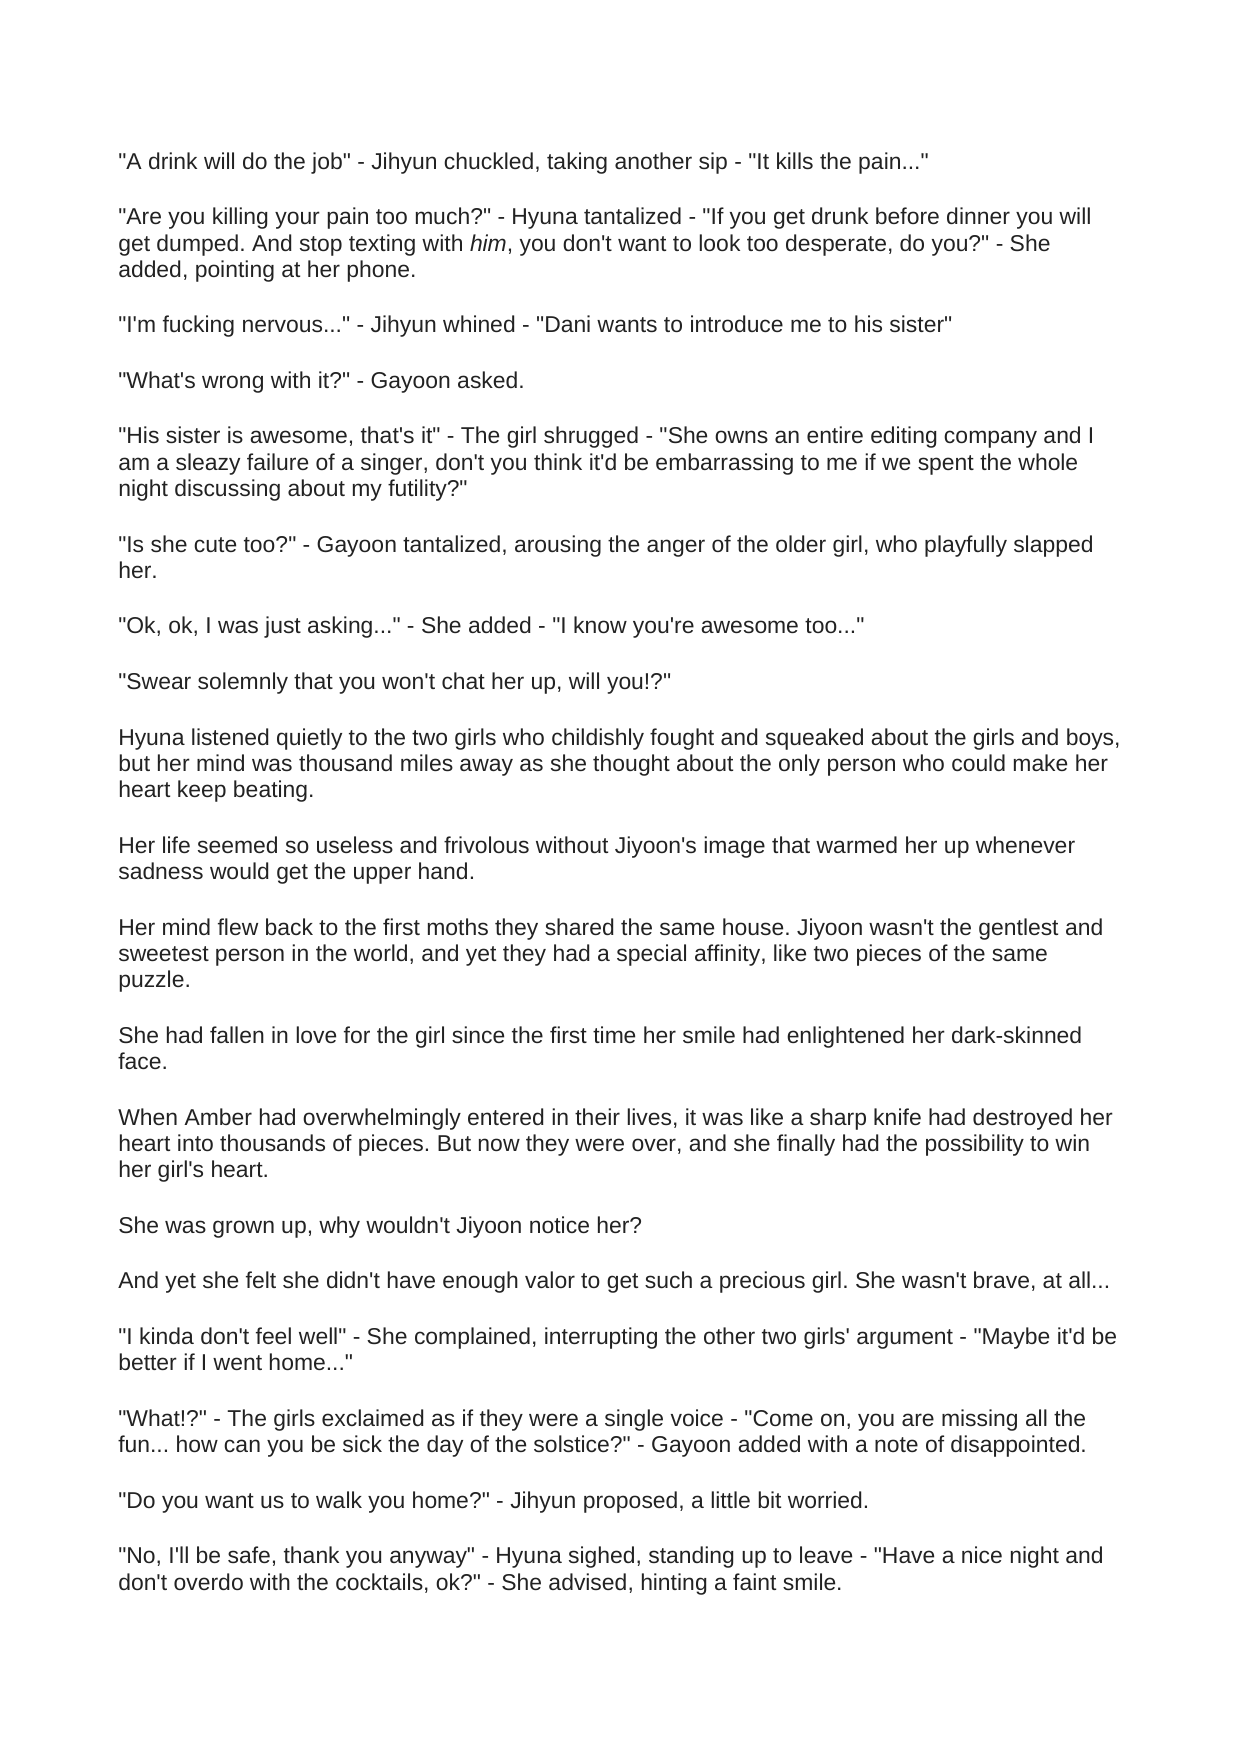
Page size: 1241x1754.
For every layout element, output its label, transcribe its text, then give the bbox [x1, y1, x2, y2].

text "Swear solemnly that you won't chat her up, will you!?" [118, 668, 1122, 694]
text And yet she felt she didn't have enough valor to get such a precious girl. She wasn't brave, at all... [118, 1267, 1122, 1294]
text "No, I'll be safe, thank you anyway" - Hyuna sighed, standing up to leave - "Have a nice night and don't overdo with the cocktails, ok?" - She advised, hinting a faint smile. [118, 1542, 1122, 1595]
text "Ok, ok, I was just asking..." - She added - "I know you're awesome too..." [118, 612, 1122, 639]
text She had fallen in love for the girl since the first time her smile had enlightened her dark-skinned face. [118, 1022, 1122, 1074]
text "I'm fucking nervous..." - Jihyun whined - "Dani wants to introduce me to his sister" [118, 311, 1122, 338]
text "What's wrong with it?" - Gayoon asked. [118, 367, 1122, 393]
text "Do you want us to walk you home?" - Jihyun proposed, a little bit worried. [118, 1487, 1122, 1513]
text Her mind flew back to the first moths they shared the same house. Jiyoon wasn't the gentlest and sweetest person in the world, and yet they had a special affinity, like two pieces of the same puzzle. [118, 914, 1122, 993]
text Hyuna listened quietly to the two girls who childishly fought and squeaked about the girls and boys, but her mind was thousand miles away as she thought about the only person who could make her heart keep beating. [118, 723, 1122, 803]
text "Is she cute too?" - Gayoon tantalized, arousing the anger of the older girl, who playfully slapped her. [118, 531, 1122, 583]
text "What!?" - The girls exclaimed as if they were a single voice - "Come on, you are missing all the fun... how can you be sick the day of the solstice?" - Gayoon added with a note of disappointed. [118, 1405, 1122, 1458]
text "I kinda don't feel well" - She complained, interrupting the other two girls' argument - "Maybe it'd be better if I went home..." [118, 1323, 1122, 1376]
text "His sister is awesome, that's it" - The girl shrugged - "She owns an entire editing company and I am a sleazy failure of a singer, don't you think it'd be embarrassing to me if we spent the whole night discussing about my futility?" [118, 422, 1122, 501]
text "Are you killing your pain too much?" - Hyuna tantalized - "If you get drunk before dinner you will get dumped. And stop texting with him, you don't want to look too desperate, do you?" - She added, pointing at her phone. [118, 203, 1122, 282]
text Her life seemed so useless and frivolous without Jiyoon's image that warmed her up whenever sadness would get the upper hand. [118, 832, 1122, 884]
text She was grown up, why wouldn't Jiyoon notice her? [118, 1212, 1122, 1238]
text When Amber had overwhelmingly entered in their lives, it was like a sharp knife had destroyed her heart into thousands of pieces. But now they were over, and she finally had the possibility to win her girl's heart. [118, 1104, 1122, 1183]
text "A drink will do the job" - Jihyun chuckled, taking another sip - "It kills the pain..." [118, 148, 1122, 174]
